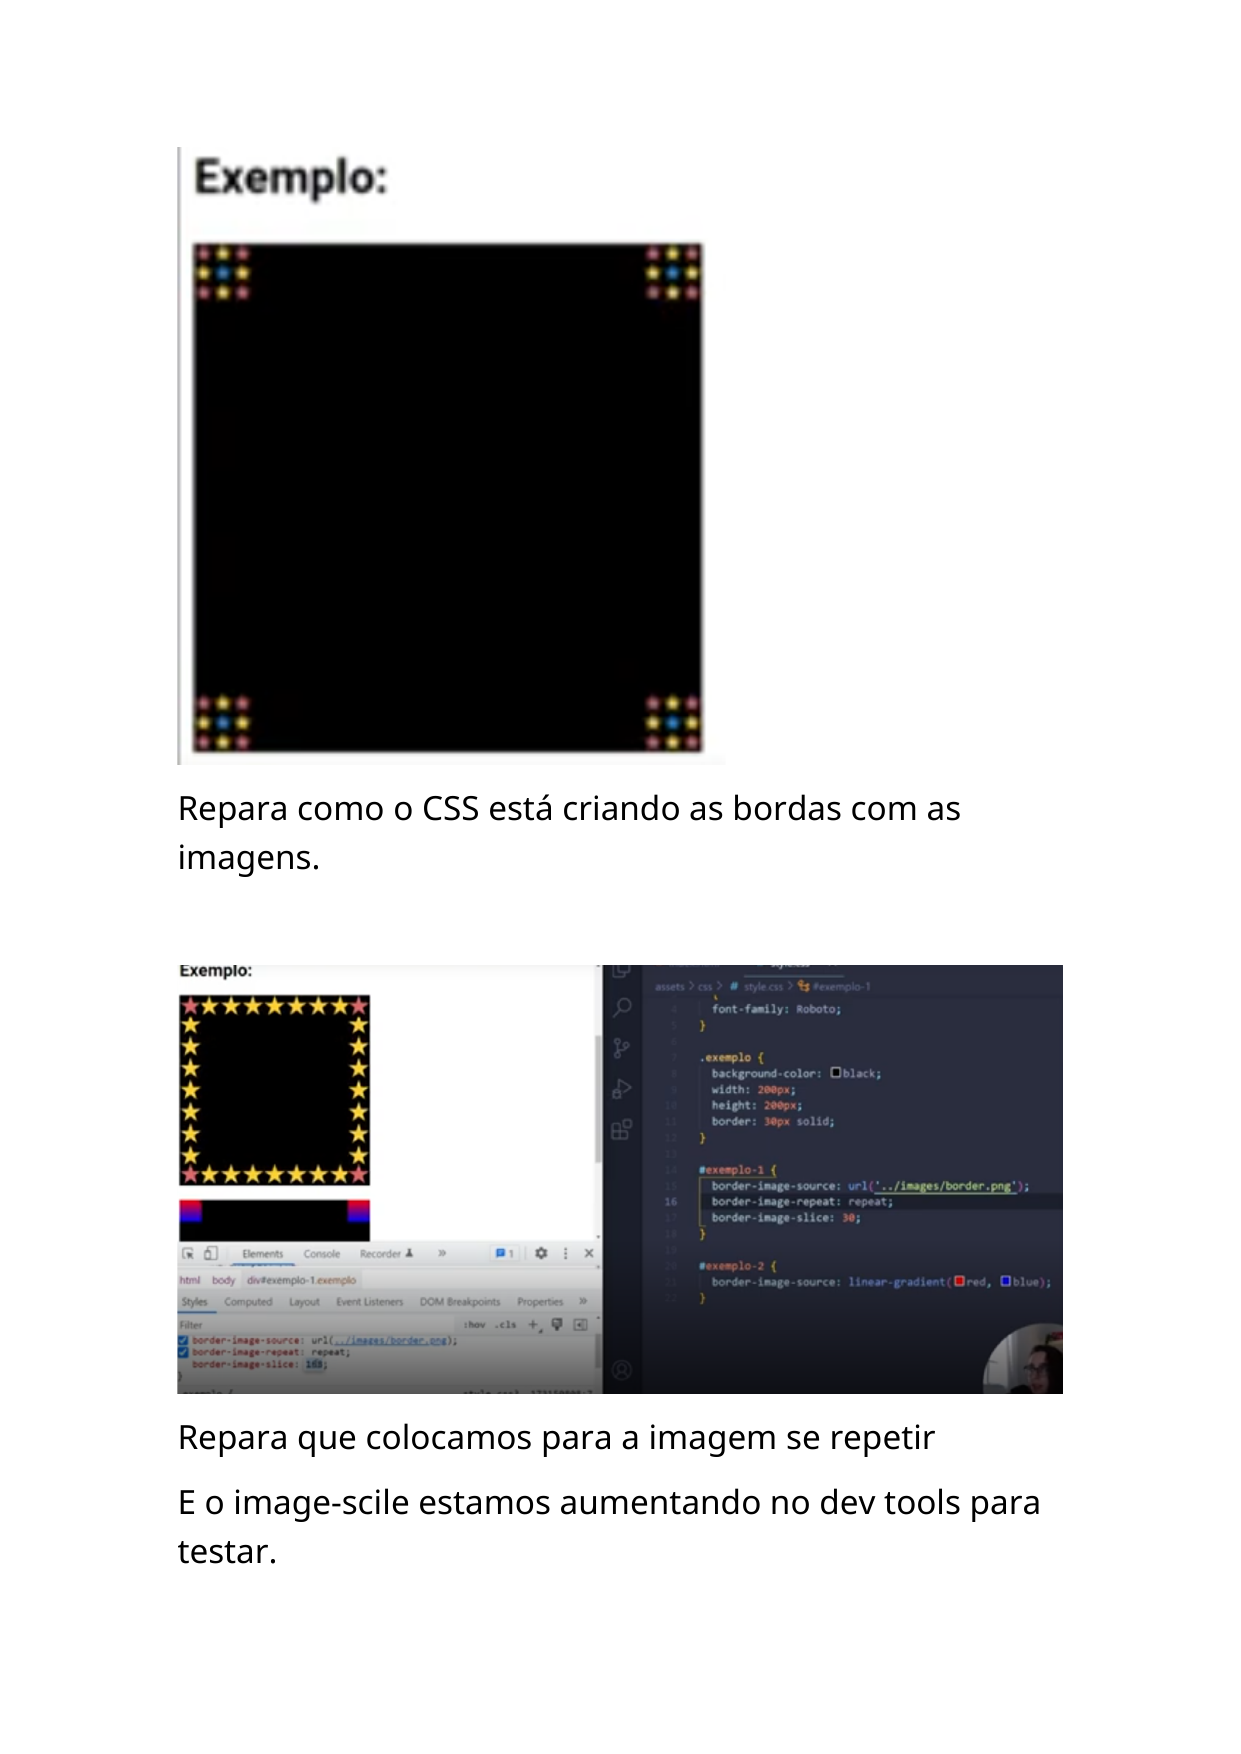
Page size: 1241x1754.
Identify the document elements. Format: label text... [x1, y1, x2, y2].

text Repara como o CSS está criando as bordas com as imagens. [177, 785, 1063, 879]
picture [177, 147, 726, 765]
text Repara que colocamos para a imagem se repetir [177, 1413, 1063, 1459]
picture [177, 965, 1063, 1394]
text E o image-scile estamos aumentando no dev tools para testar. [177, 1479, 1063, 1573]
